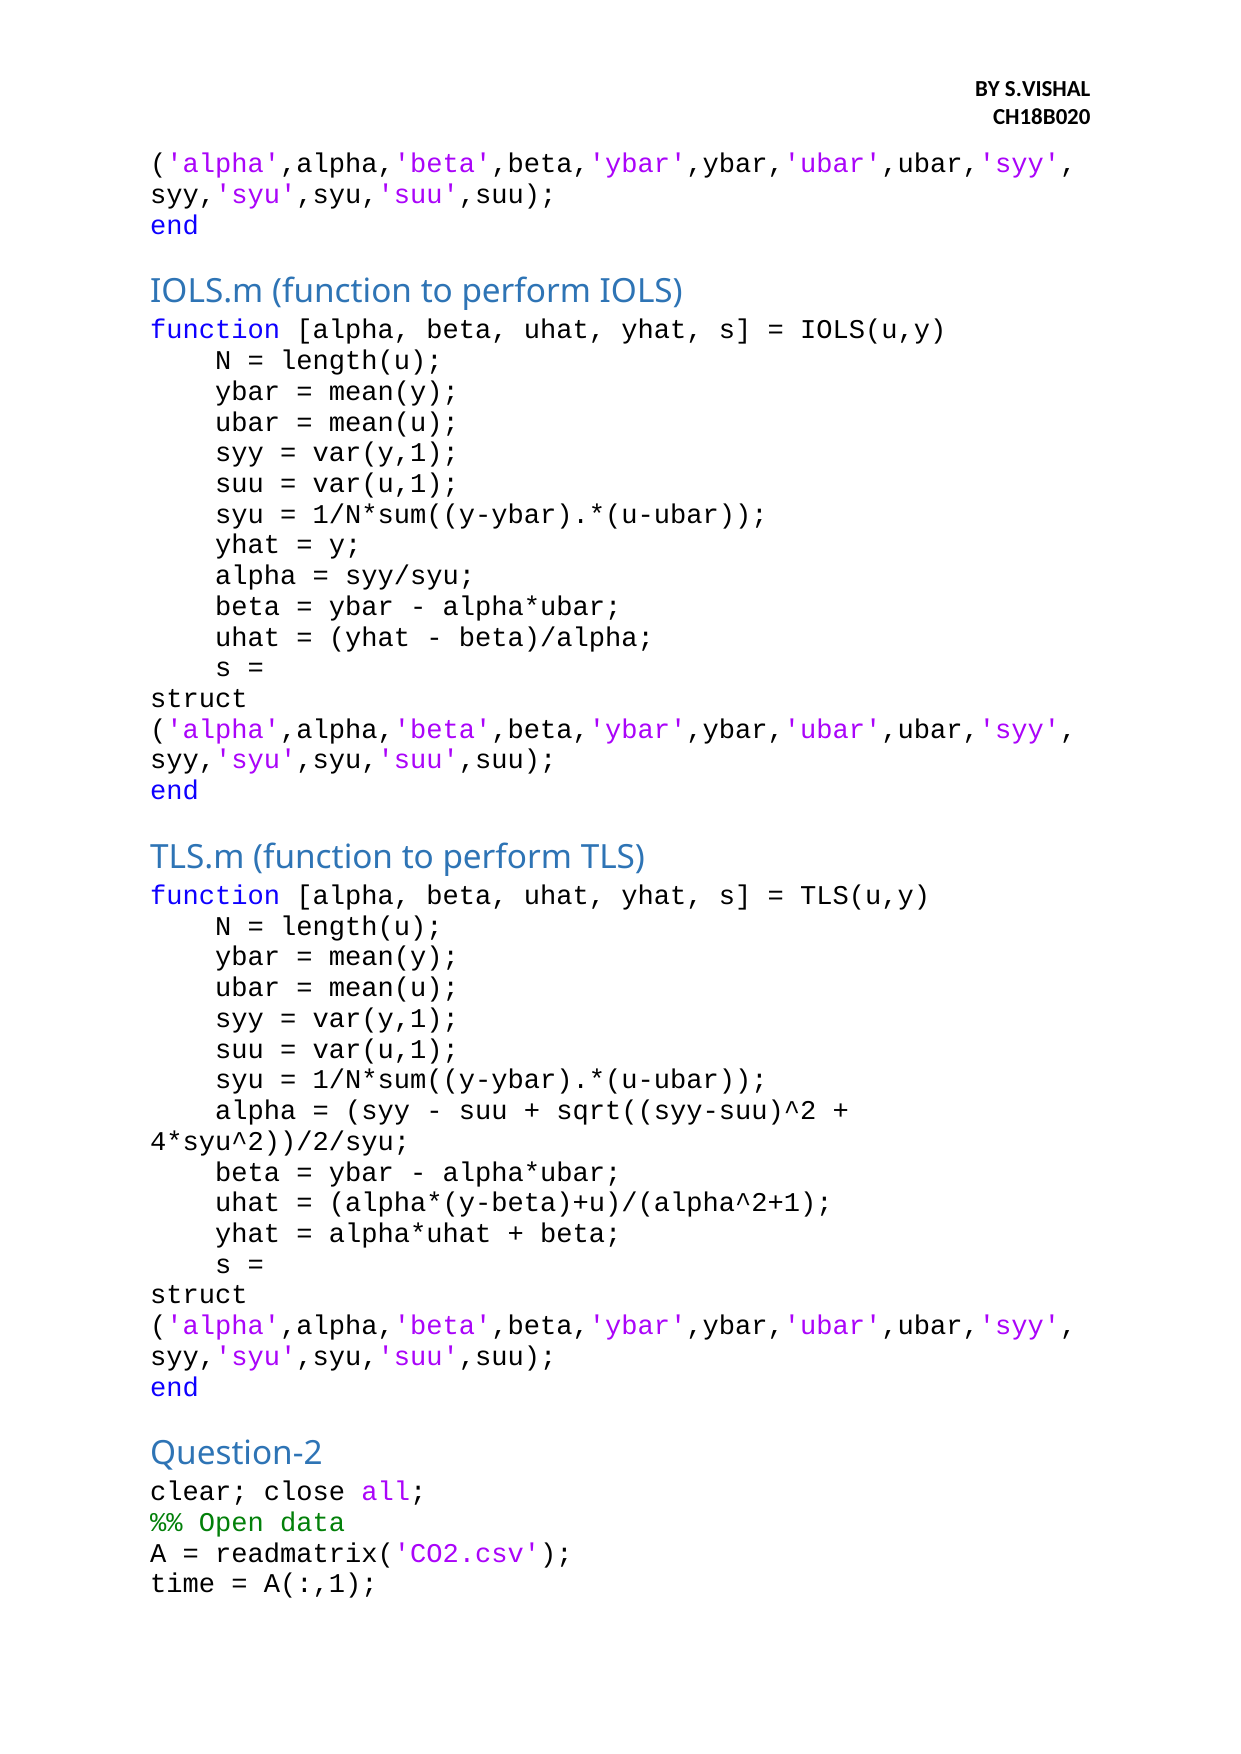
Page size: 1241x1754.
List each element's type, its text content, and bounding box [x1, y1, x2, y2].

text N = length(u); [150, 347, 1090, 378]
text syy = var(y,1); [150, 1005, 1090, 1035]
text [150, 150, 1090, 211]
text ybar = mean(y); [150, 378, 1090, 408]
text s = struct('alpha',alpha,'beta',beta,'ybar',ybar,'ubar',ubar,'syy',syy,'syu',syu,'suu',suu); [150, 654, 1090, 777]
text function [alpha, beta, uhat, yhat, s] = TLS(u,y) [150, 882, 1090, 912]
text ubar = mean(u); [150, 408, 1090, 439]
text beta = ybar - alpha*ubar; [150, 593, 1090, 623]
text suu = var(u,1); [150, 470, 1090, 501]
text function [alpha, beta, uhat, yhat, s] = IOLS(u,y) [150, 316, 1090, 347]
text time = A(:,1); [150, 1570, 1090, 1601]
text s = struct('alpha',alpha,'beta',beta,'ybar',ybar,'ubar',ubar,'syy',syy,'syu',syu,'suu',suu); [150, 1251, 1090, 1373]
text alpha = (syy - suu + sqrt((syy-suu)^2 + 4*syu^2))/2/syu; [150, 1097, 1090, 1158]
text ybar = mean(y); [150, 943, 1090, 974]
text end [150, 777, 1090, 808]
text syu = 1/N*sum((y-ybar).*(u-ubar)); [150, 501, 1090, 531]
subtitle Question-2 [150, 1429, 1090, 1474]
text end [150, 1373, 1090, 1404]
subtitle IOLS.m (function to perform IOLS) [150, 267, 1090, 313]
text clear; close all; [150, 1478, 1090, 1509]
text yhat = alpha*uhat + beta; [150, 1220, 1090, 1251]
text yhat = y; [150, 531, 1090, 562]
text beta = ybar - alpha*ubar; [150, 1158, 1090, 1189]
text suu = var(u,1); [150, 1035, 1090, 1066]
text A = readmatrix('CO2.csv'); [150, 1539, 1090, 1570]
text end [150, 211, 1090, 242]
text syu = 1/N*sum((y-ybar).*(u-ubar)); [150, 1066, 1090, 1097]
text N = length(u); [150, 912, 1090, 943]
text alpha = syy/syu; [150, 562, 1090, 593]
text uhat = (alpha*(y-beta)+u)/(alpha^2+1); [150, 1189, 1090, 1220]
text syy = var(y,1); [150, 439, 1090, 470]
text uhat = (yhat - beta)/alpha; [150, 623, 1090, 654]
text ubar = mean(u); [150, 974, 1090, 1005]
subtitle TLS.m (function to perform TLS) [150, 833, 1090, 878]
text %% Open data [150, 1509, 1090, 1539]
